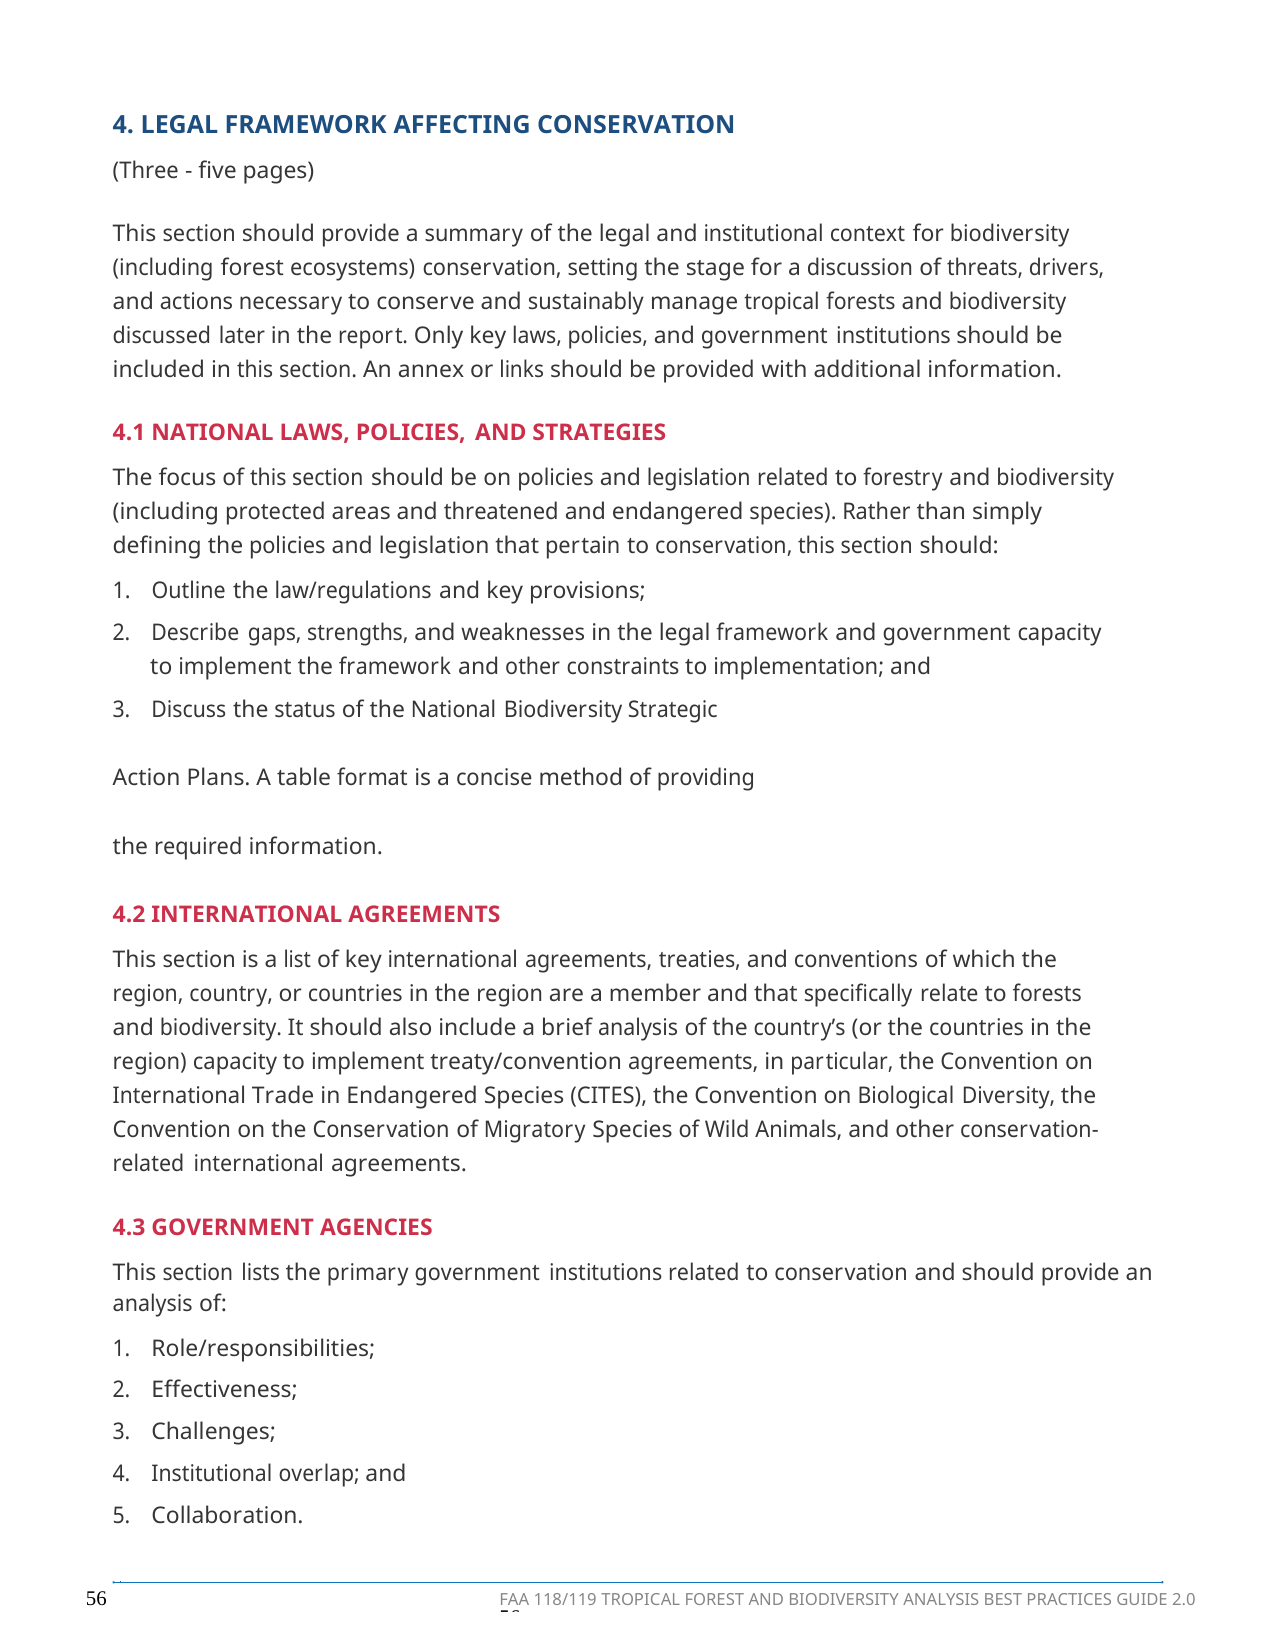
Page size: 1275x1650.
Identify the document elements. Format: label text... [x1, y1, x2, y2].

text 3. Discuss the status of the National Biodiversity Strategic Action Plans. A table format is a concise method of providing the required information. [112, 693, 778, 861]
text 2. Describe gaps, strengths, and weaknesses in the legal framework and government capacity to implement the framework and other constraints to implementation; and [112, 616, 1124, 681]
text 2. Effectiveness; [112, 1373, 1173, 1404]
text 1. Outline the law/regulations and key provisions; [112, 574, 1173, 605]
text This section is a list of key international agreements, treaties, and conventions of which the region, country, or countries in the region are a member and that specifically relate to forests and biodiversity. It should also include a brief analysis of the country’s (or the countries in the region) capacity to implement treaty/convention agreements, in particular, the Convention on International Trade in Endangered Species (CITES), the Convention on Biological Diversity, the Convention on the Conservation of Migratory Species of Wild Animals, and other conservation-related international agreements. [112, 943, 1120, 1179]
text The focus of this section should be on policies and legislation related to forestry and biodiversity (including protected areas and threatened and endangered species). Rather than simply defining the policies and legislation that pertain to conservation, this section should: [112, 461, 1122, 560]
text This section should provide a summary of the legal and institutional context for biodiversity (including forest ecosystems) conservation, setting the stage for a discussion of threats, drivers, and actions necessary to conserve and sustainably manage tropical forests and biodiversity discussed later in the report. Only key laws, policies, and government institutions should be included in this section. An annex or links should be provided with additional information. [112, 217, 1127, 384]
text 4.1 NATIONAL LAWS, POLICIES, AND STRATEGIES [112, 416, 1173, 447]
text 3. Challenges; [112, 1415, 1173, 1446]
text (Three - five pages) [112, 154, 1173, 185]
text 1. Role/responsibilities; [112, 1331, 1173, 1363]
text 4. LEGAL FRAMEWORK AFFECTING CONSERVATION [112, 107, 1173, 141]
text 5. Collaboration. [112, 1498, 1173, 1530]
text This section lists the primary government institutions related to conservation and should provide an analysis of: [112, 1255, 1173, 1318]
text 4.2 INTERNATIONAL AGREEMENTS [112, 898, 1173, 929]
text 4. Institutional overlap; and [112, 1457, 1173, 1488]
text 4.3 GOVERNMENT AGENCIES [112, 1211, 1173, 1242]
